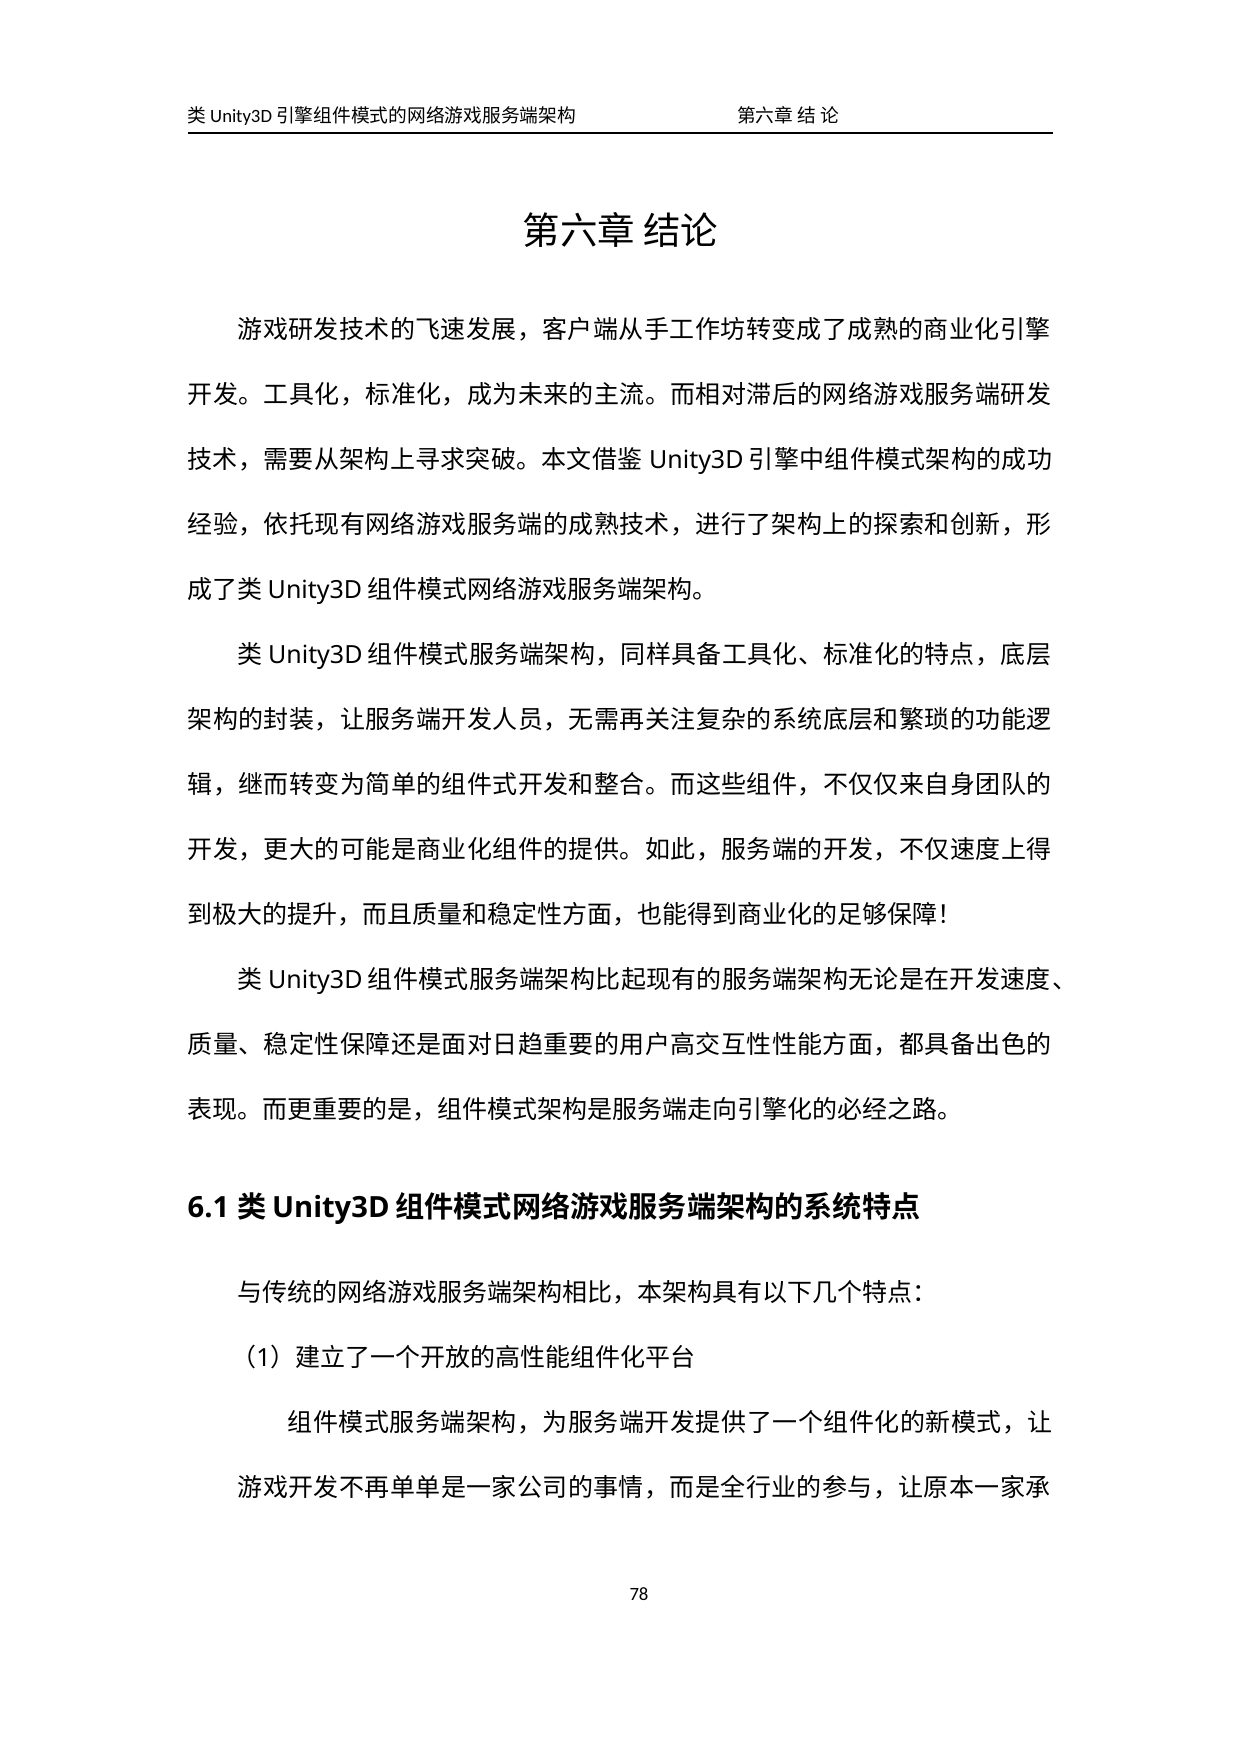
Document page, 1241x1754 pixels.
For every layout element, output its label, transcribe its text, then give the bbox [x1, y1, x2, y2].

subtitle 第六章 结论 [187, 195, 1053, 260]
text （1）建立了一个开放的高性能组件化平台 [187, 1323, 1053, 1388]
text 类Unity3D组件模式服务端架构，同样具备工具化、标准化的特点，底层架构的封装，让服务端开发人员，无需再关注复杂的系统底层和繁琐的功能逻辑，继而转变为简单的组件式开发和整合。而这些组件，不仅仅来自身团队的开发，更大的可能是商业化组件的提供。如此，服务端的开发，不仅速度上得到极大的提升，而且质量和稳定性方面，也能得到商业化的足够保障！ [187, 620, 1053, 945]
text 游戏研发技术的飞速发展，客户端从手工作坊转变成了成熟的商业化引擎开发。工具化，标准化，成为未来的主流。而相对滞后的网络游戏服务端研发技术，需要从架构上寻求突破。本文借鉴Unity3D引擎中组件模式架构的成功经验，依托现有网络游戏服务端的成熟技术，进行了架构上的探索和创新，形成了类Unity3D组件模式网络游戏服务端架构。 [187, 295, 1053, 620]
subtitle 6.1 类Unity3D组件模式网络游戏服务端架构的系统特点 [187, 1172, 1053, 1237]
text 类Unity3D组件模式服务端架构比起现有的服务端架构无论是在开发速度、质量、稳定性保障还是面对日趋重要的用户高交互性性能方面，都具备出色的表现。而更重要的是，组件模式架构是服务端走向引擎化的必经之路。 [187, 945, 1053, 1140]
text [237, 1388, 1053, 1518]
text 与传统的网络游戏服务端架构相比，本架构具有以下几个特点： [187, 1258, 1053, 1323]
